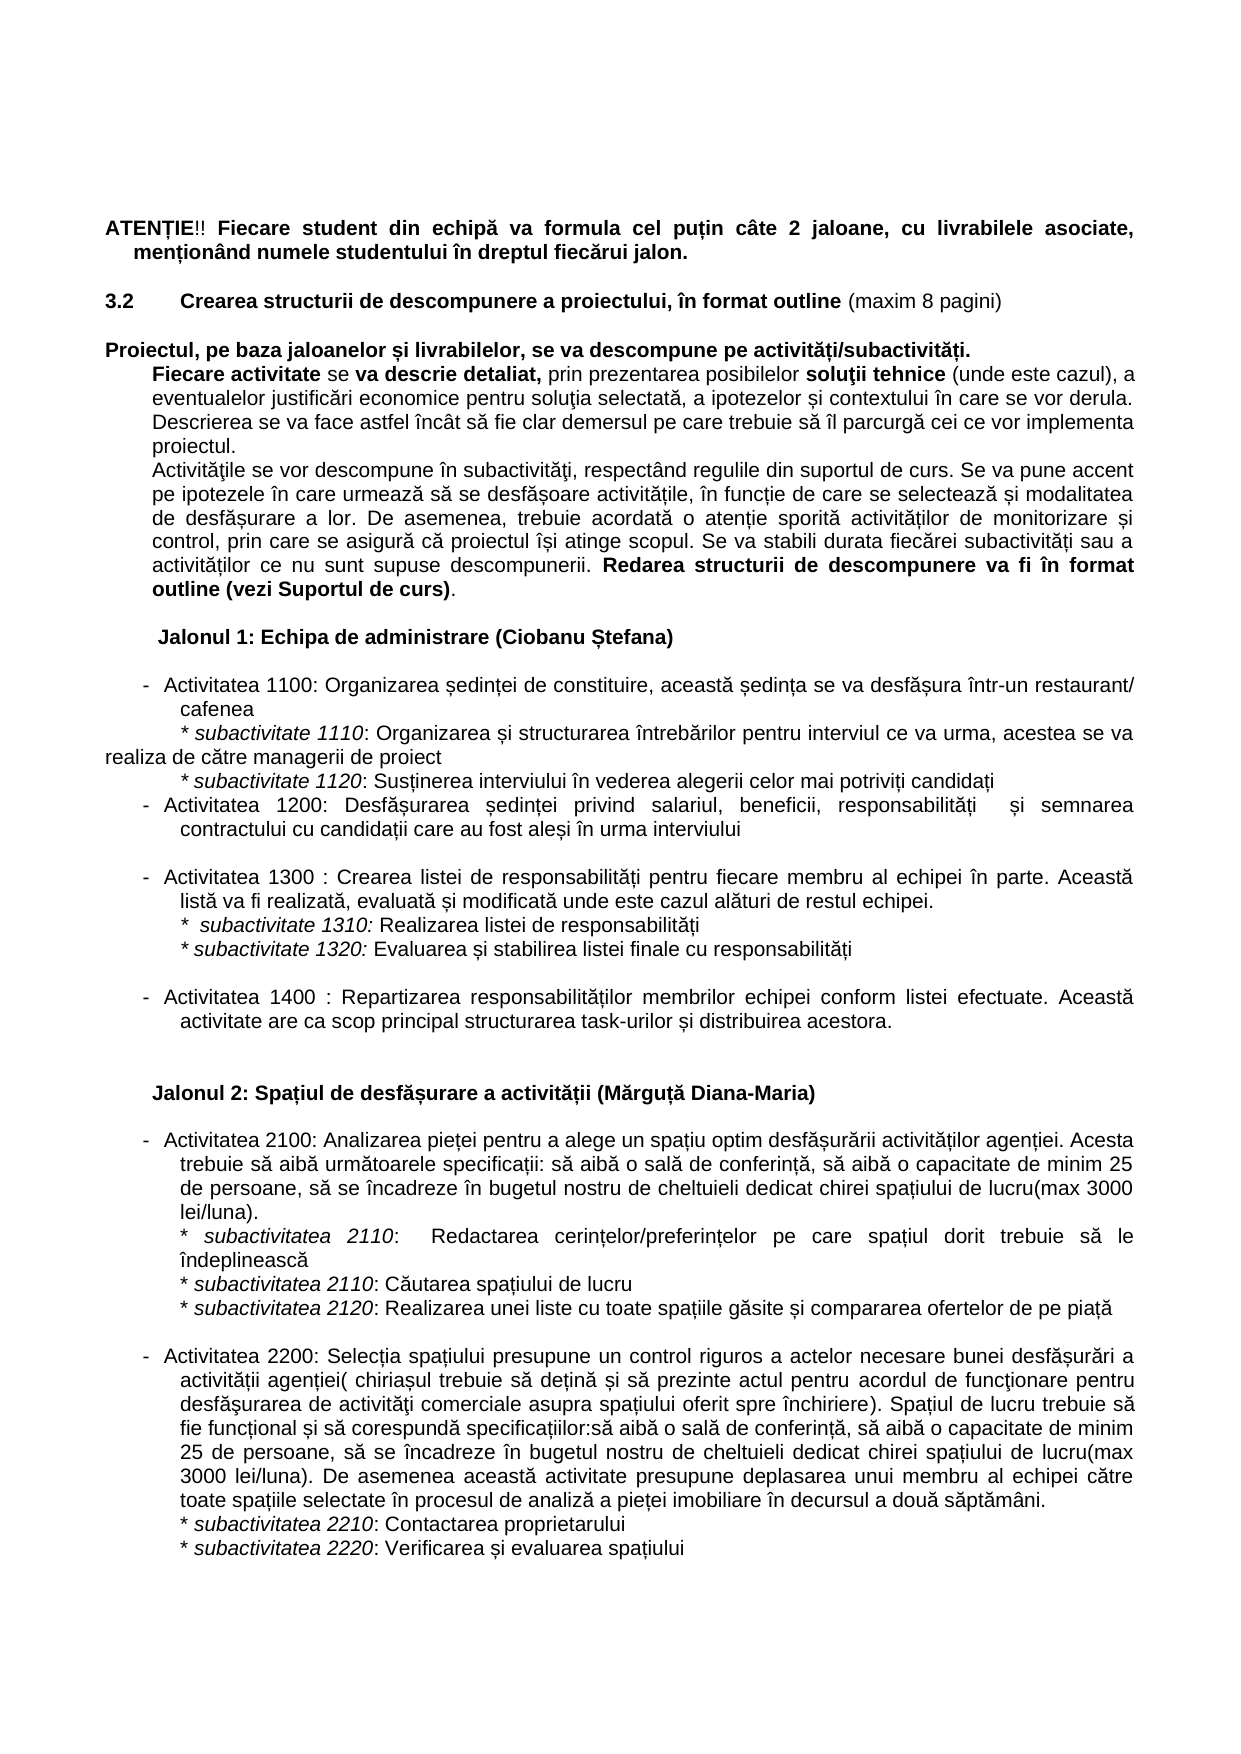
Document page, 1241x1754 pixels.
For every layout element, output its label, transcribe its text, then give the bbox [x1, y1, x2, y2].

list Activitatea 1200: Desfășurarea ședinței privind salariul, beneficii, responsabilități și semnarea contractului cu candidații care au fost aleși în urma interviului [142, 793, 1135, 841]
list Activitatea 1300 : Crearea listei de responsabilități pentru fiecare membru al echipei în parte. Această listă va fi realizată, evaluată și modificată unde este cazul alături de restul echipei. [142, 865, 1135, 913]
text * subactivitate 1320: Evaluarea și stabilirea listei finale cu responsabilități [105, 937, 1135, 961]
text Fiecare activitate se va descrie detaliat, prin prezentarea posibilelor soluţii tehnice (unde este cazul), a eventualelor justificări economice pentru soluţia selectată, a ipotezelor și contextului în care se vor derula. Descrierea se va face astfel încât să fie clar demersul pe care trebuie să îl parcurgă cei ce vor implementa proiectul. [152, 362, 1135, 457]
subtitle 3.2 Crearea structurii de descompunere a proiectului, în format outline (maxim 8 pagini) [105, 289, 1135, 313]
text * subactivitatea 2120: Realizarea unei liste cu toate spațiile găsite și compararea ofertelor de pe piață [180, 1296, 1135, 1320]
text * subactivitatea 2110: Redactarea cerințelor/preferințelor pe care spațiul dorit trebuie să le îndeplinească [180, 1224, 1135, 1272]
list Activitatea 2100: Analizarea pieței pentru a alege un spațiu optim desfășurării activităților agenției. Acesta trebuie să aibă următoarele specificații: să aibă o sală de conferință, să aibă o capacitate de minim 25 de persoane, să se încadreze în bugetul nostru de cheltuieli dedicat chirei spațiului de lucru(max 3000 lei/luna). [142, 1128, 1135, 1224]
text * subactivitatea 2110: Căutarea spațiului de lucru [180, 1272, 1135, 1296]
text Jalonul 2: Spațiul de desfășurare a activității (Mărguță Diana-Maria) [105, 1080, 1135, 1104]
list Activitatea 1400 : Repartizarea responsabilităților membrilor echipei conform listei efectuate. Această activitate are ca scop principal structurarea task-urilor și distribuirea acestora. [142, 984, 1135, 1032]
text * subactivitate 1110: Organizarea și structurarea întrebărilor pentru interviul ce va urma, acestea se va realiza de către managerii de proiect [105, 721, 1135, 769]
text Proiectul, pe baza jaloanelor și livrabilelor, se va descompune pe activități/subactivități. [105, 338, 1135, 362]
text * subactivitate 1120: Susținerea interviului în vederea alegerii celor mai potriviți candidați [105, 769, 1135, 793]
text Jalonul 1: Echipa de administrare (Ciobanu Ștefana) [152, 625, 1135, 649]
text * subactivitatea 2220: Verificarea și evaluarea spațiului [180, 1536, 1135, 1559]
list Activitatea 1100: Organizarea ședinței de constituire, această ședința se va desfășura într-un restaurant/ cafenea [142, 673, 1135, 721]
text * subactivitatea 2210: Contactarea proprietarului [180, 1512, 1135, 1536]
text ATENȚIE!! Fiecare student din echipă va formula cel puțin câte 2 jaloane, cu livrabilele asociate, menționând numele studentului în dreptul fiecărui jalon. [105, 216, 1135, 264]
text Activităţile se vor descompune în subactivităţi, respectând regulile din suportul de curs. Se va pune accent pe ipotezele în care urmează să se desfășoare activitățile, în funcție de care se selectează și modalitatea de desfășurare a lor. De asemenea, trebuie acordată o atenție sporită activităților de monitorizare și control, prin care se asigură că proiectul își atinge scopul. Se va stabili durata fiecărei subactivități sau a activităților ce nu sunt supuse descompunerii. Redarea structurii de descompunere va fi în format outline (vezi Suportul de curs). [152, 457, 1135, 601]
list Activitatea 2200: Selecția spațiului presupune un control riguros a actelor necesare bunei desfășurări a activității agenției( chiriașul trebuie să dețină și să prezinte actul pentru acordul de funcţionare pentru desfăşurarea de activităţi comerciale asupra spațiului oferit spre închiriere). Spațiul de lucru trebuie să fie funcțional și să corespundă specificațiilor:să aibă o sală de conferință, să aibă o capacitate de minim 25 de persoane, să se încadreze în bugetul nostru de cheltuieli dedicat chirei spațiului de lucru(max 3000 lei/luna). De asemenea această activitate presupune deplasarea unui membru al echipei către toate spațiile selectate în procesul de analiză a pieței imobiliare în decursul a două săptămâni. [142, 1344, 1135, 1512]
text * subactivitate 1310: Realizarea listei de responsabilități [105, 913, 1135, 937]
